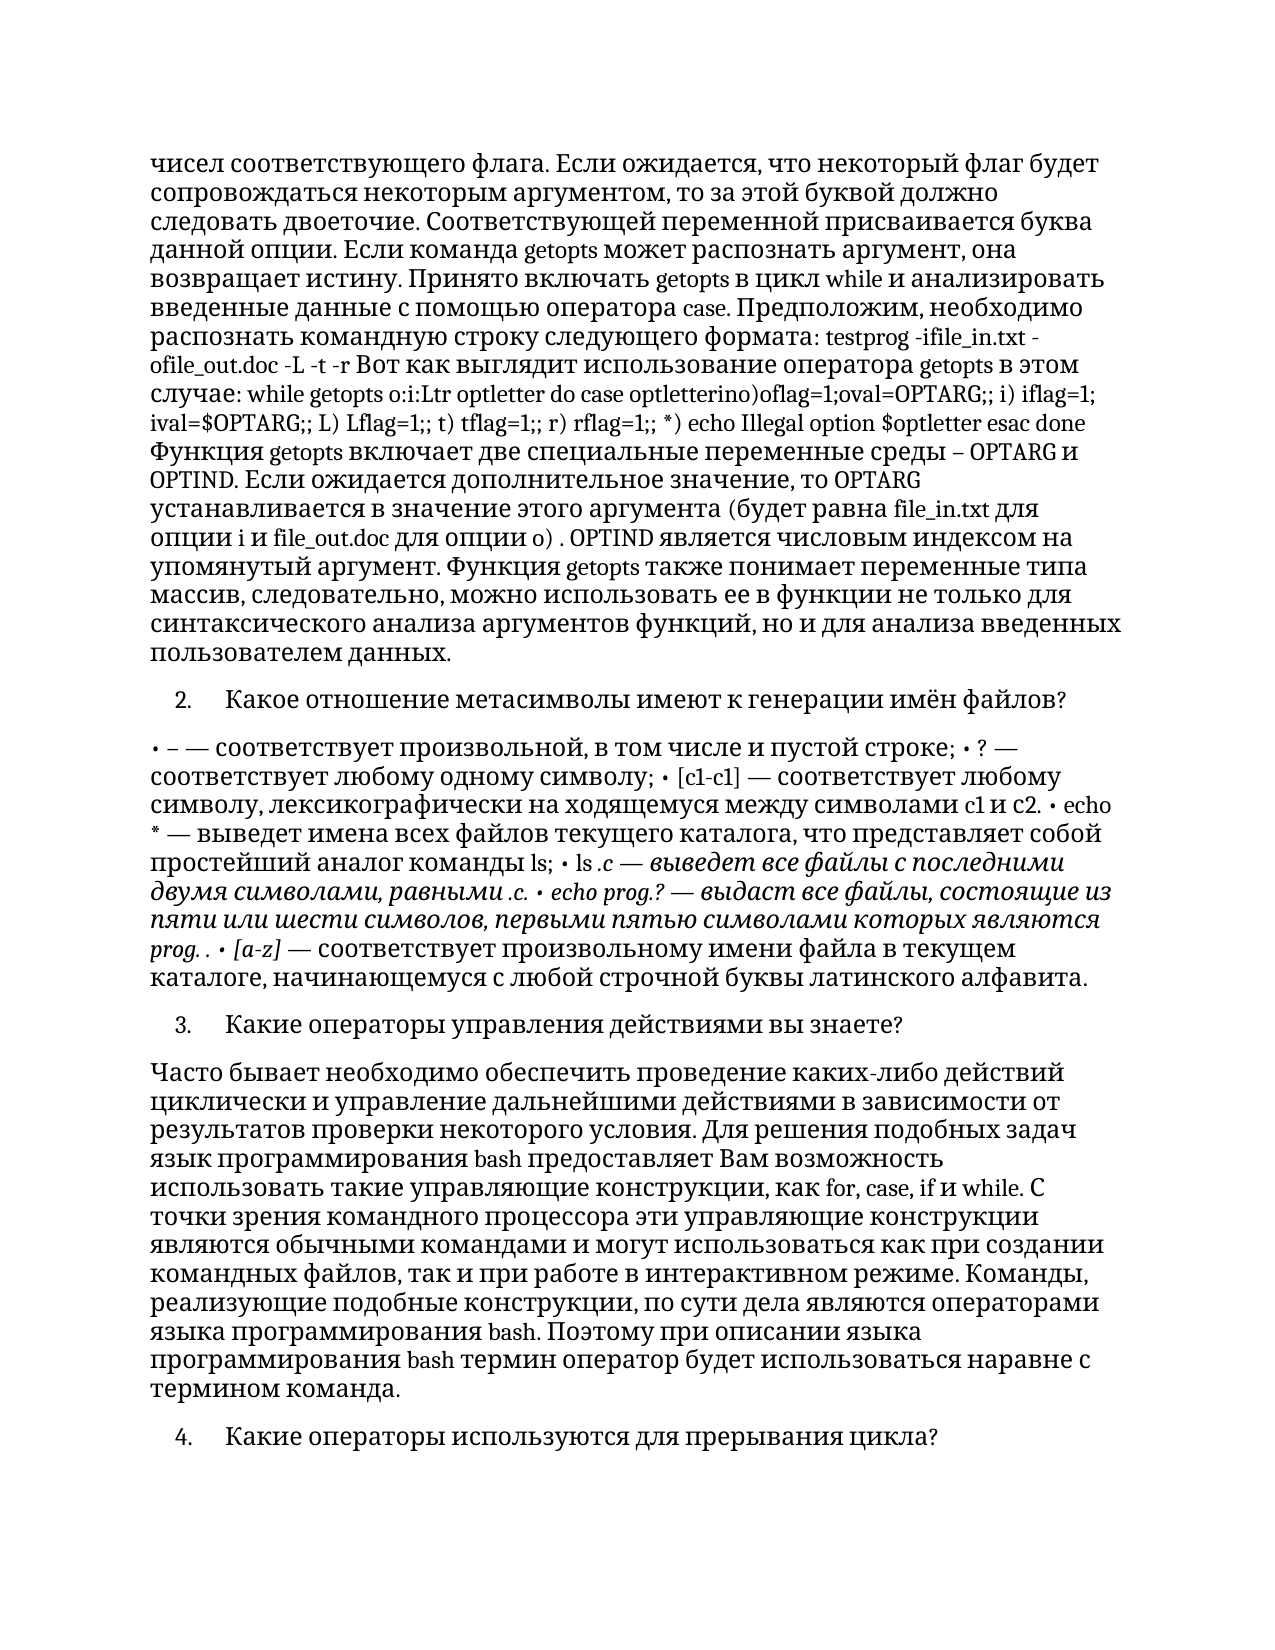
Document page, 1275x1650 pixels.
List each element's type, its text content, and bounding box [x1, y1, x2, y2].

list Какие операторы используются для прерывания цикла? [175, 1422, 1125, 1451]
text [150, 150, 1125, 667]
text • – — соответствует произвольной, в том числе и пустой строке; • ? — соответствует любому одному символу; • [c1-c1] — соответствует любому символу, лексикографически на ходящемуся между символами c1 и с2. • echo * — выведет имена всех файлов текущего каталога, что представляет собой простейший аналог команды ls; • ls .c — выведет все файлы с последними двумя символами, равными .c. • echo prog.? — выдаст все файлы, состоящие из пяти или шести символов, первыми пятью символами которых являются prog. . • [a-z] — соответствует произвольному имени файла в текущем каталоге, начинающемуся с любой строчной буквы латинского алфавита. [150, 734, 1125, 992]
list Какие операторы управления действиями вы знаете? [175, 1011, 1125, 1040]
text Часто бывает необходимо обеспечить проведение каких-либо действий циклически и управление дальнейшими действиями в зависимости от результатов проверки некоторого условия. Для решения подобных задач язык программирования bash предоставляет Вам возможность использовать такие управляющие конструкции, как for, case, if и while. С точки зрения командного процессора эти управляющие конструкции являются обычными командами и могут использоваться как при создании командных файлов, так и при работе в интерактивном режиме. Команды, реализующие подобные конструкции, по сути дела являются операторами языка программирования bash. Поэтому при описании языка программирования bash термин оператор будет использоваться наравне с термином команда. [150, 1059, 1125, 1404]
list Какое отношение метасимволы имеют к генерации имён файлов? [175, 686, 1125, 715]
